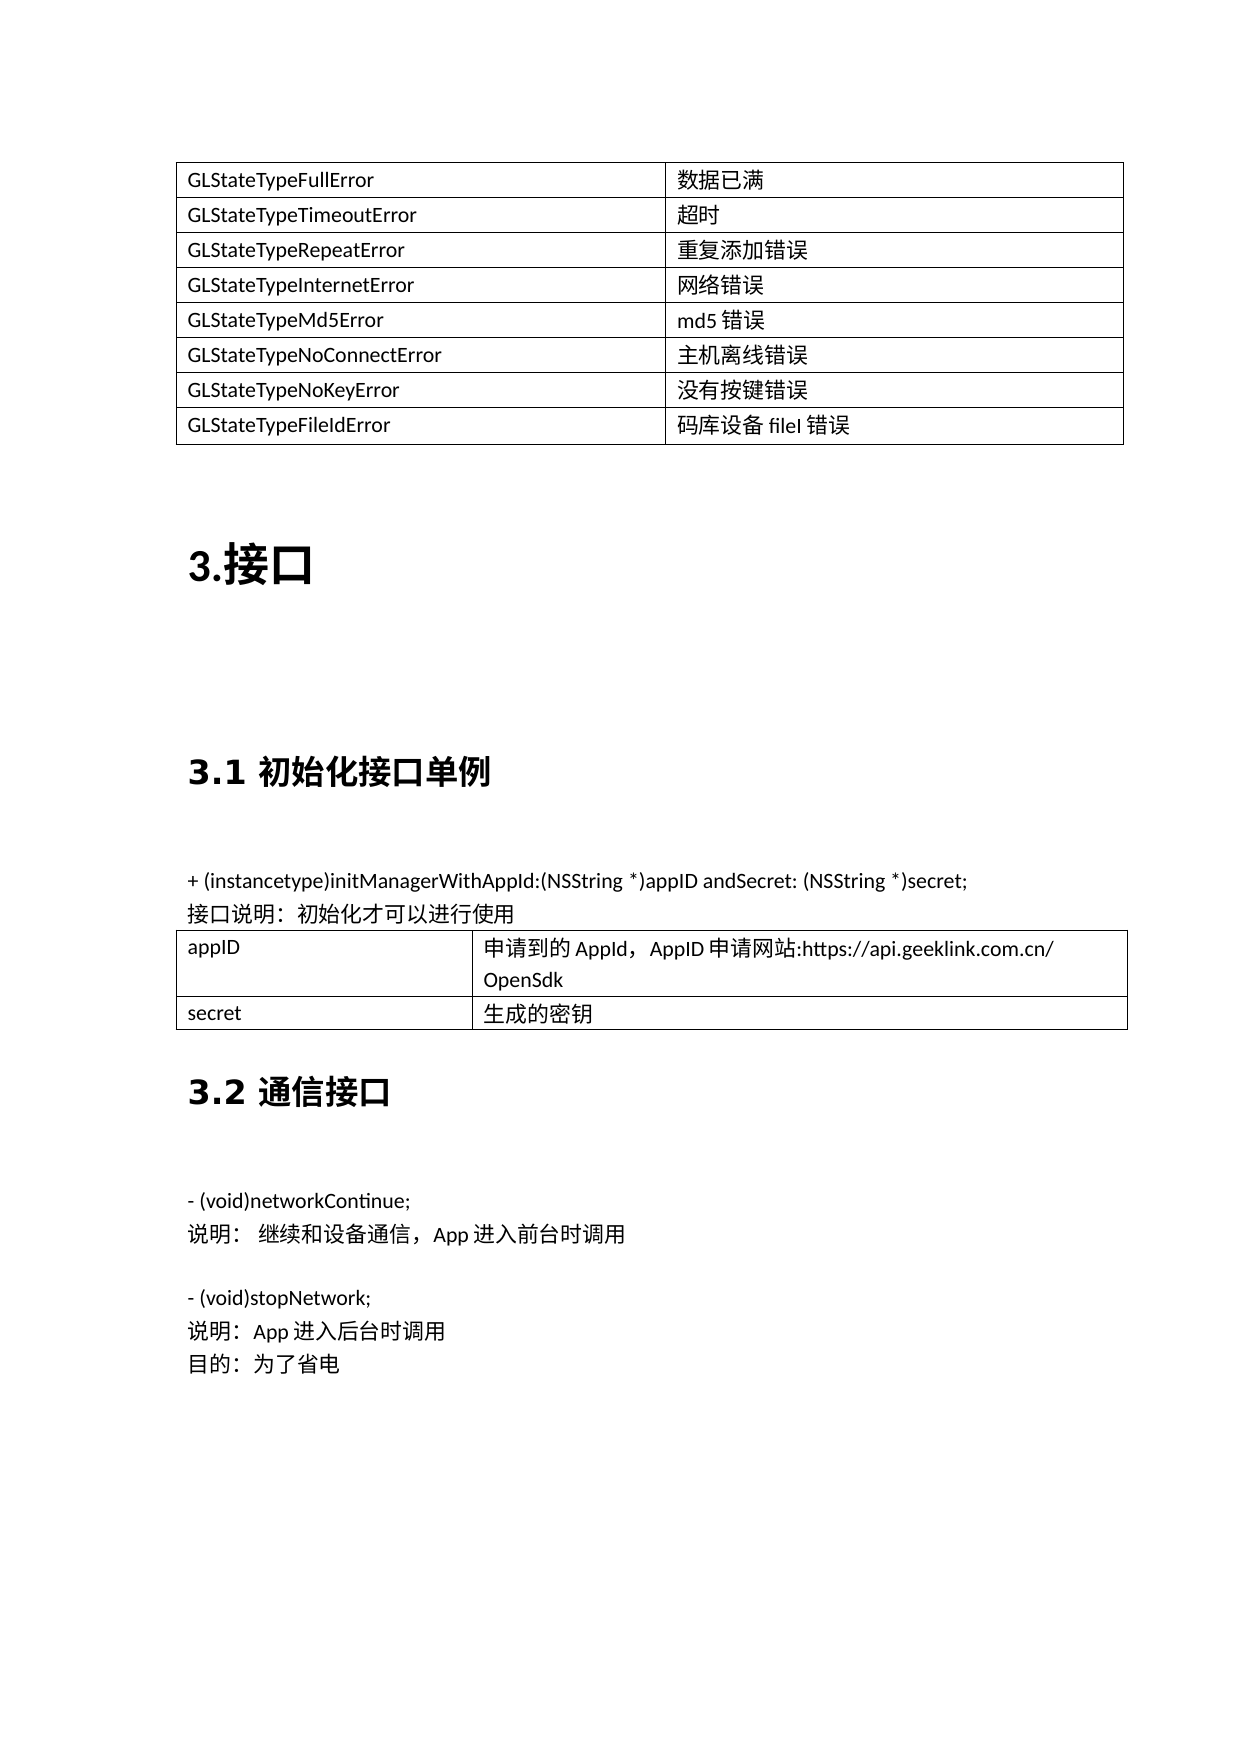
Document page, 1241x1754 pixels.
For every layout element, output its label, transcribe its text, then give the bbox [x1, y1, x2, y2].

table_cell GLStateTypeInternetError [177, 268, 665, 302]
text - (void)networkContinue; [187, 1184, 1053, 1216]
table_cell md5错误 [666, 303, 1123, 337]
table_cell GLStateTypeNoKeyError [177, 373, 665, 407]
table_cell 重复添加错误 [666, 233, 1123, 267]
table_cell 超时 [666, 198, 1123, 232]
subtitle 3.2 通信接口 [187, 1057, 1053, 1122]
table_cell GLStateTypeTimeoutError [177, 198, 665, 232]
text 目的：为了省电 [187, 1346, 1053, 1379]
table_cell GLStateTypeRepeatError [177, 233, 665, 267]
table_cell GLStateTypeFileIdError [177, 408, 665, 444]
table_cell GLStateTypeMd5Error [177, 303, 665, 337]
table_cell 主机离线错误 [666, 338, 1123, 372]
table_cell 没有按键错误 [666, 373, 1123, 407]
text - (void)stopNetwork; [187, 1281, 1053, 1314]
table_cell GLStateTypeFullError [177, 163, 665, 197]
text + (instancetype)initManagerWithAppId:(NSString *)appID andSecret: (NSString *)secret; [187, 864, 1053, 897]
table_cell secret [177, 997, 472, 1029]
text 说明： 继续和设备通信，App进入前台时调用 [187, 1216, 1053, 1249]
table_cell 码库设备fileI错误 [666, 408, 1123, 444]
table_cell GLStateTypeNoConnectError [177, 338, 665, 372]
subtitle 3.1 初始化接口单例 [187, 738, 1053, 803]
text 接口说明：初始化才可以进行使用 [187, 897, 1053, 929]
table_cell 生成的密钥 [473, 997, 1127, 1029]
table_cell 网络错误 [666, 268, 1123, 302]
text 说明：App进入后台时调用 [187, 1314, 1053, 1346]
table_header appID [177, 931, 472, 996]
table_header 申请到的AppId，AppID申请网站:https://api.geeklink.com.cn/OpenSdk [473, 931, 1127, 996]
subtitle 3.接口 [187, 513, 1053, 611]
table_cell 数据已满 [666, 163, 1123, 197]
